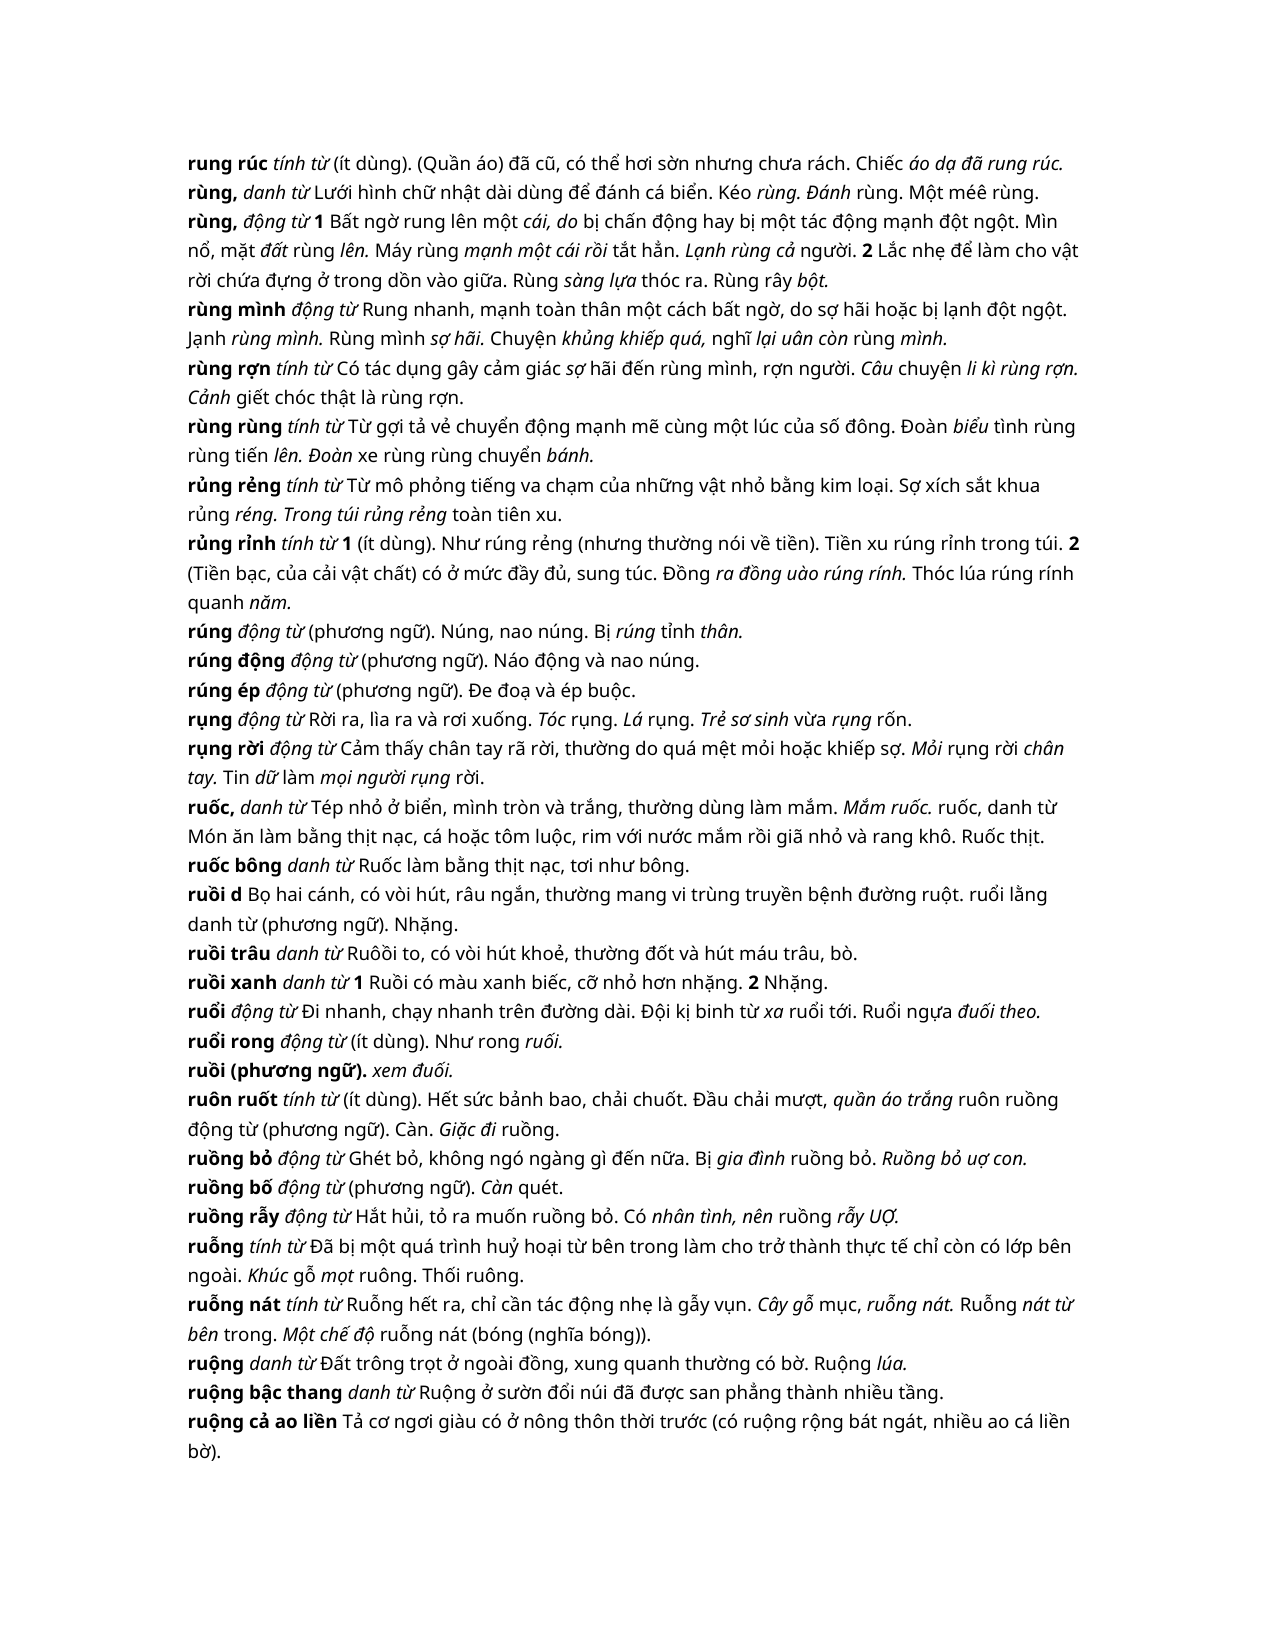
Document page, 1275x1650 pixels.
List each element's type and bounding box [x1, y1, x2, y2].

text [187, 150, 1087, 1463]
